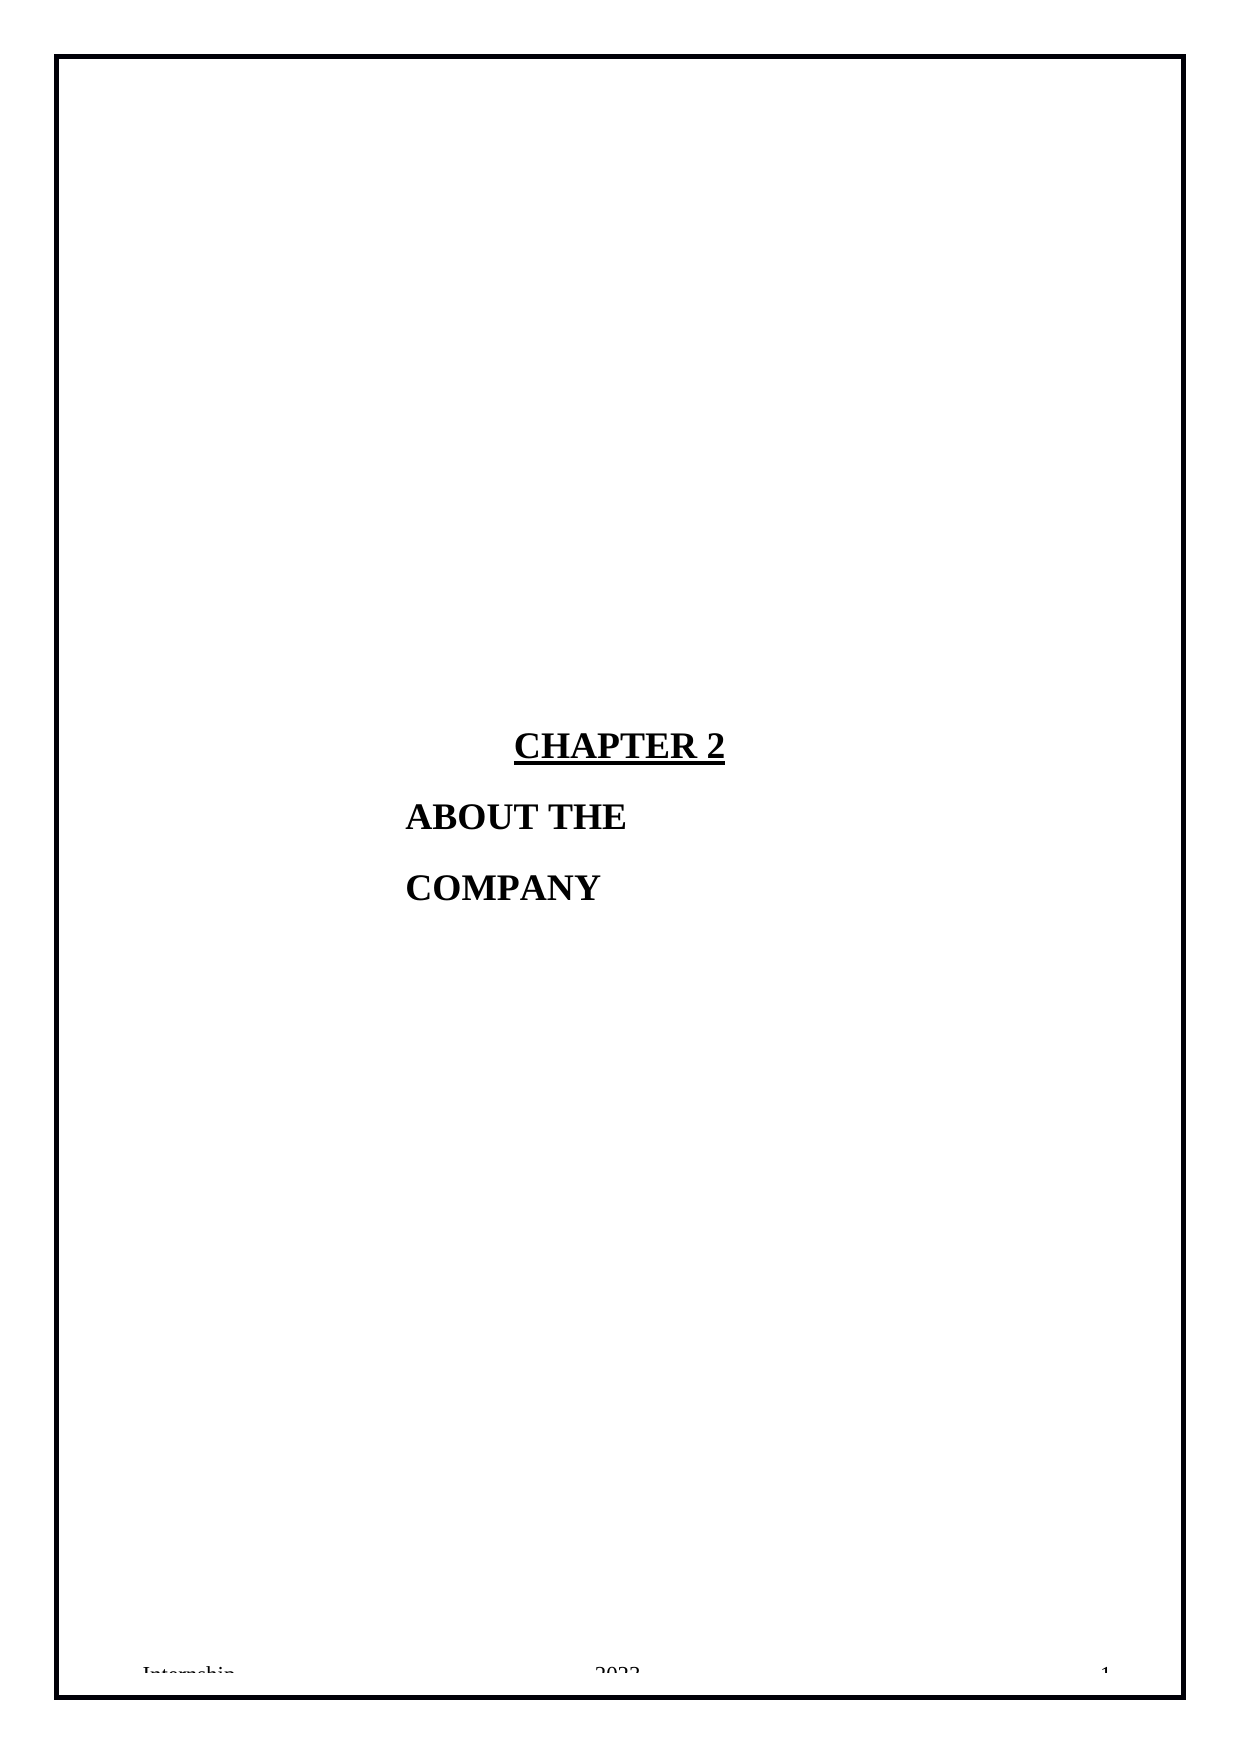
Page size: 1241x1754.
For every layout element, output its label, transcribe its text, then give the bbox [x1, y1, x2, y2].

subtitle CHAPTER 2 ABOUT THE COMPANY [405, 723, 831, 909]
